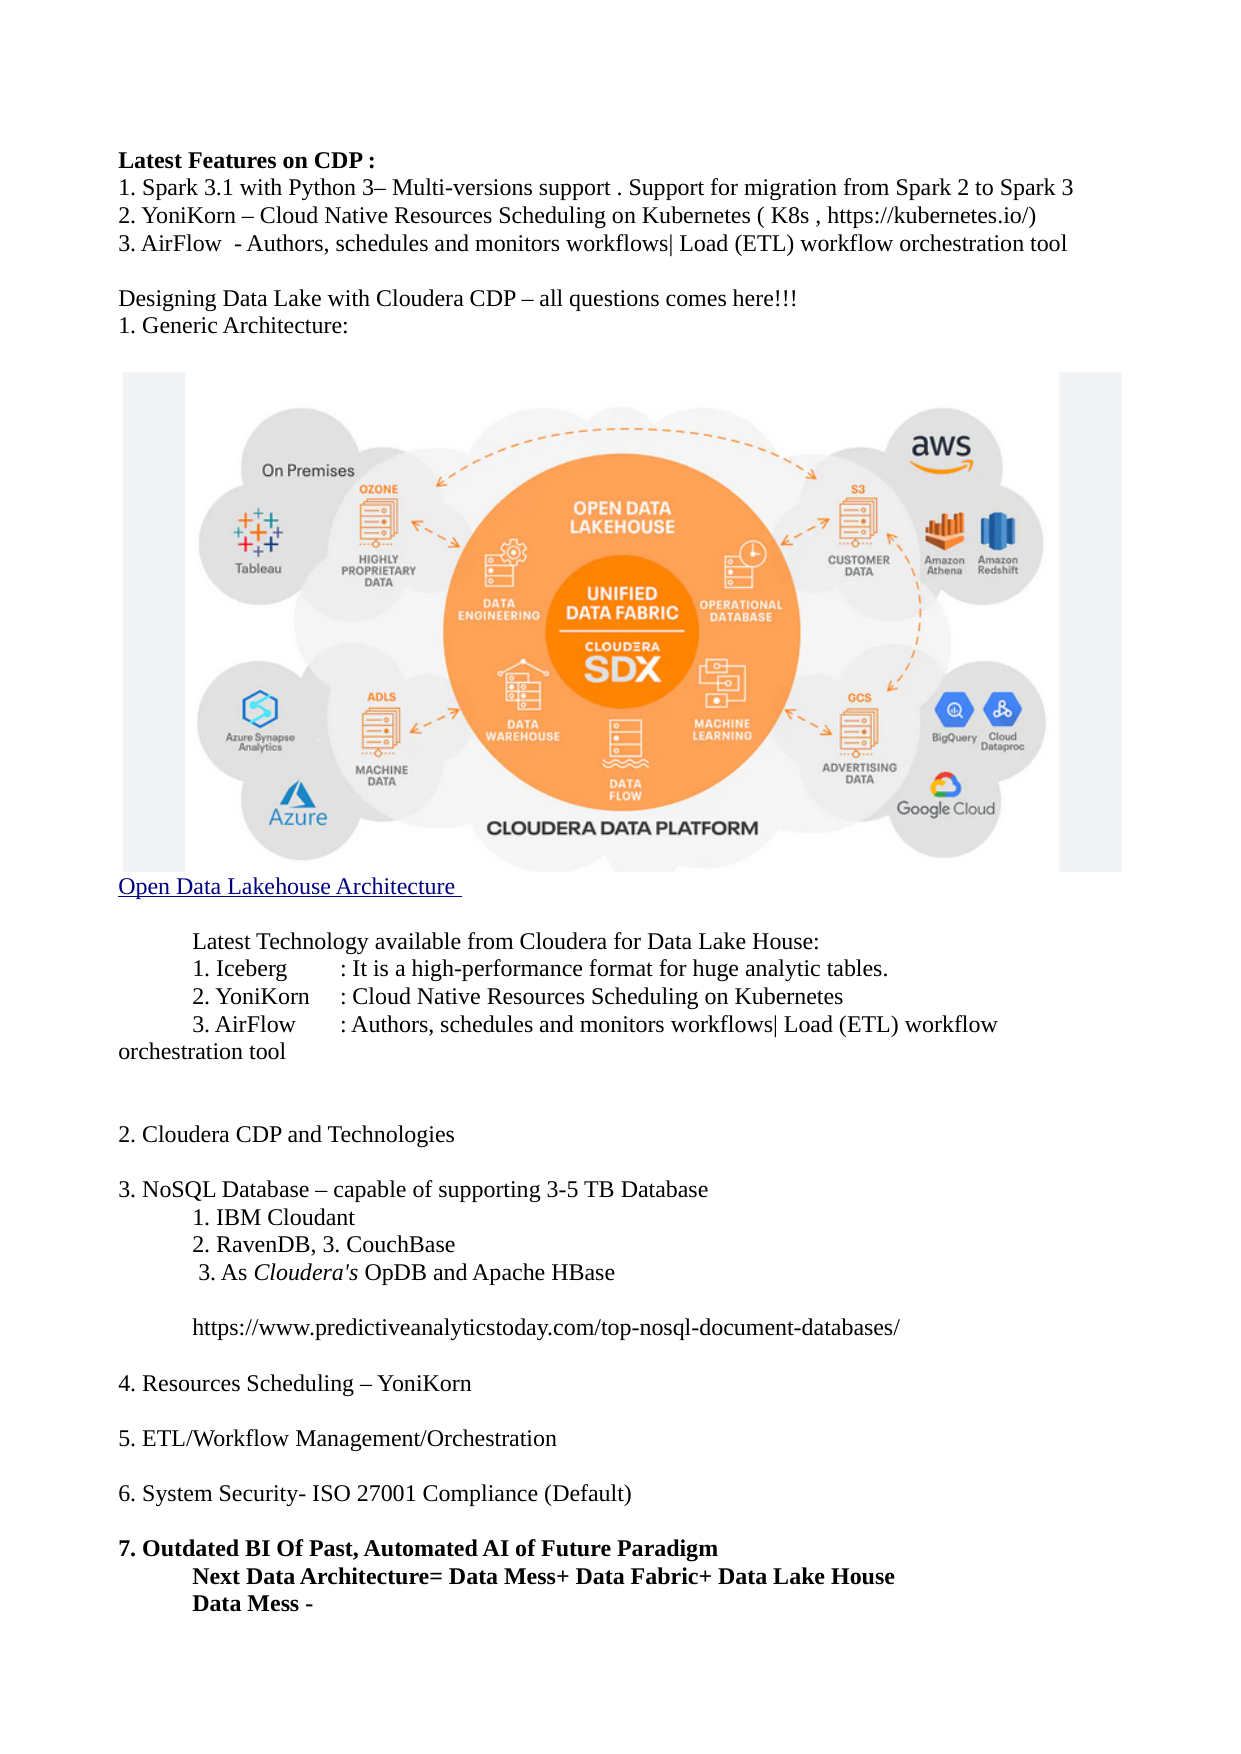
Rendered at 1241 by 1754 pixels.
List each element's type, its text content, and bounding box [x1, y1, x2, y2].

text 1. Generic Architecture: [118, 311, 1122, 367]
text https://www.predictiveanalyticstoday.com/top-nosql-document-databases/ [118, 1313, 1122, 1341]
text 2. YoniKorn : Cloud Native Resources Scheduling on Kubernetes [118, 982, 1122, 1010]
picture [118, 367, 1123, 872]
text 6. System Security- ISO 27001 Compliance (Default) [118, 1479, 1122, 1507]
text 3. NoSQL Database – capable of supporting 3-5 TB Database [118, 1175, 1122, 1203]
text 1. Iceberg : It is a high-performance format for huge analytic tables. [118, 954, 1122, 982]
text 1. IBM Cloudant [118, 1203, 1122, 1231]
text 7. Outdated BI Of Past, Automated AI of Future Paradigm [118, 1534, 1122, 1562]
text Next Data Architecture= Data Mess+ Data Fabric+ Data Lake House [118, 1562, 1122, 1589]
text Open Data Lakehouse Architecture [118, 872, 1122, 899]
text 1. Spark 3.1 with Python 3– Multi-versions support . Support for migration from Spark 2 to Spark 3 [118, 173, 1122, 201]
text Latest Features on CDP : [118, 146, 1122, 173]
text 3. AirFlow : Authors, schedules and monitors workflows| Load (ETL) workflow orchestration tool [118, 1010, 1122, 1065]
text 3. AirFlow - Authors, schedules and monitors workflows| Load (ETL) workflow orchestration tool [118, 228, 1122, 256]
text 2. RavenDB, 3. CouchBase 3. As Cloudera's OpDB and Apache HBase [118, 1231, 1122, 1286]
text 2. Cloudera CDP and Technologies [118, 1120, 1122, 1148]
text Latest Technology available from Cloudera for Data Lake House: [118, 927, 1122, 954]
text 5. ETL/Workflow Management/Orchestration [118, 1424, 1122, 1451]
text 4. Resources Scheduling – YoniKorn [118, 1368, 1122, 1396]
text 2. YoniKorn – Cloud Native Resources Scheduling on Kubernetes ( K8s , https://kubernetes.io/) [118, 201, 1122, 228]
text Designing Data Lake with Cloudera CDP – all questions comes here!!! [118, 284, 1122, 311]
text Data Mess - [118, 1589, 1122, 1617]
